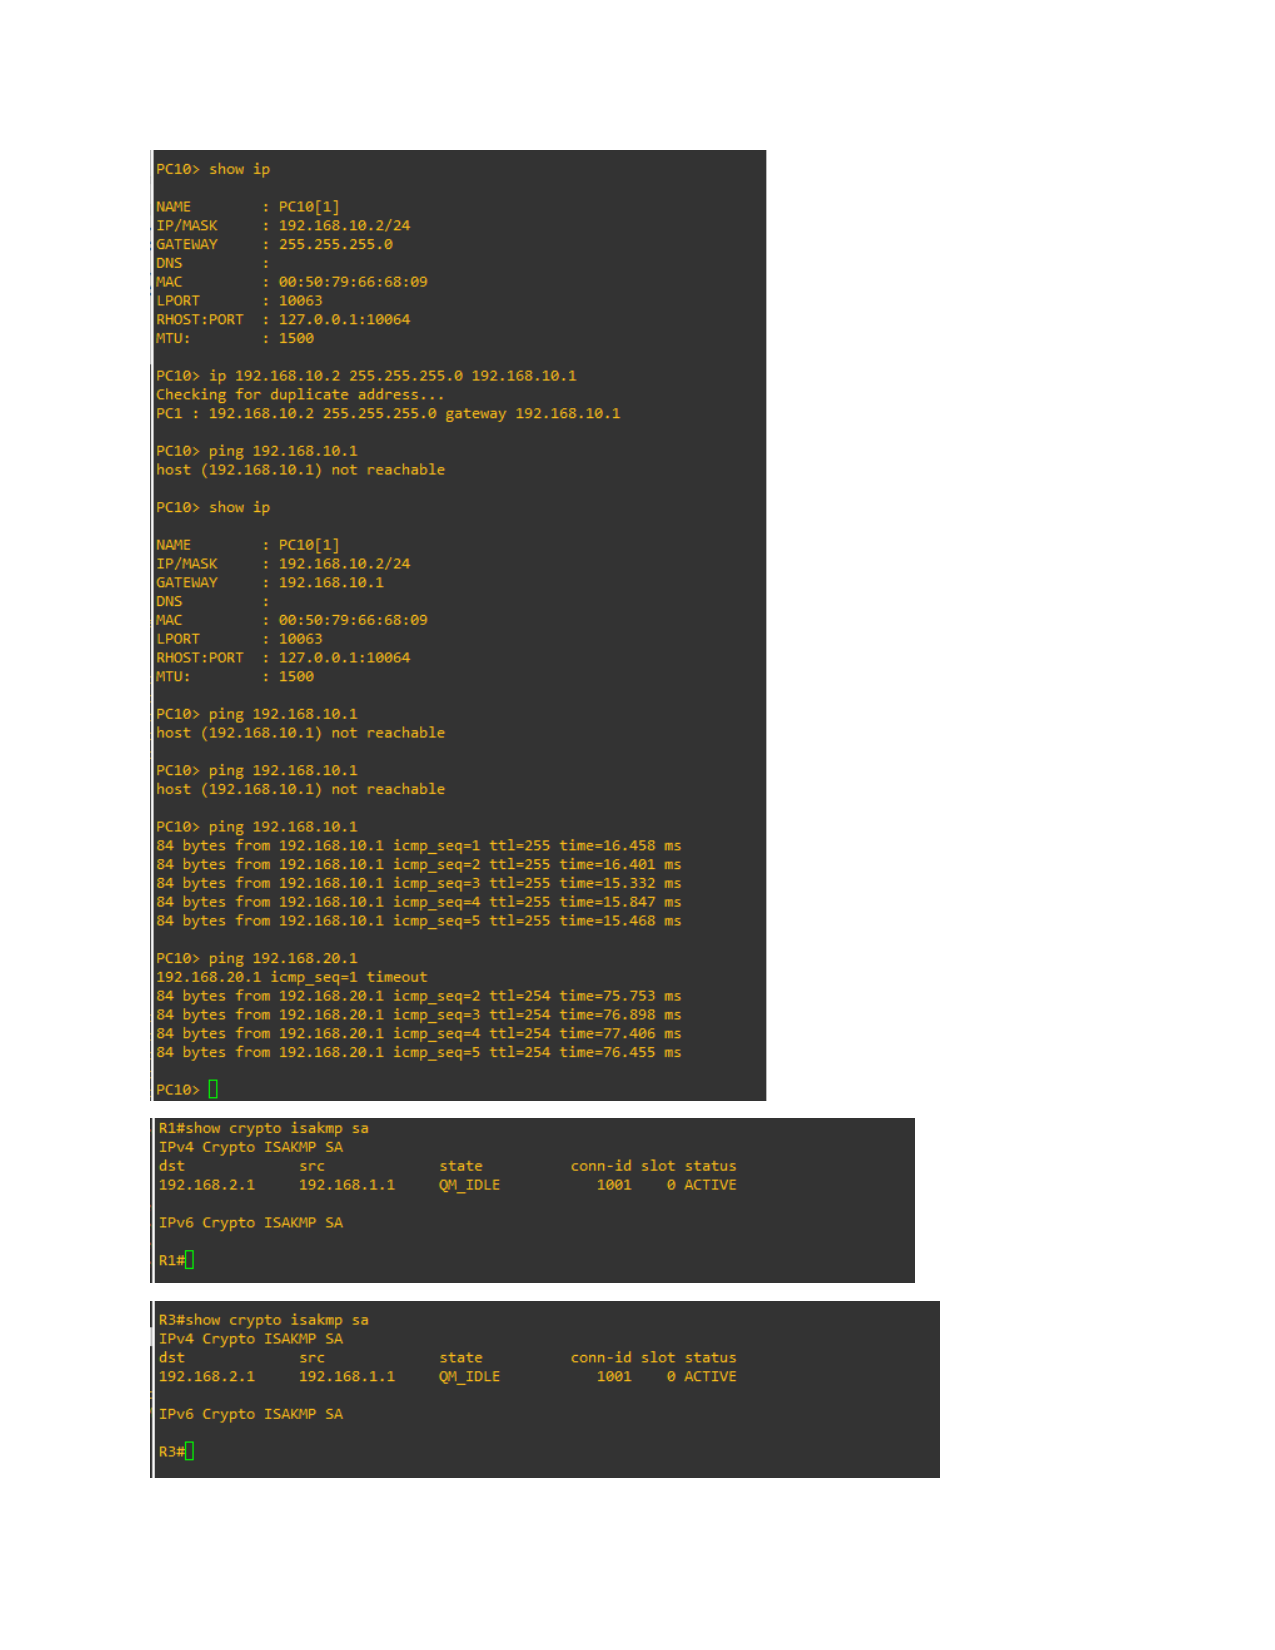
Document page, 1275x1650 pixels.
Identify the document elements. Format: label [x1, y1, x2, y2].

picture [150, 1301, 940, 1478]
picture [150, 1118, 915, 1283]
picture [150, 150, 767, 1101]
